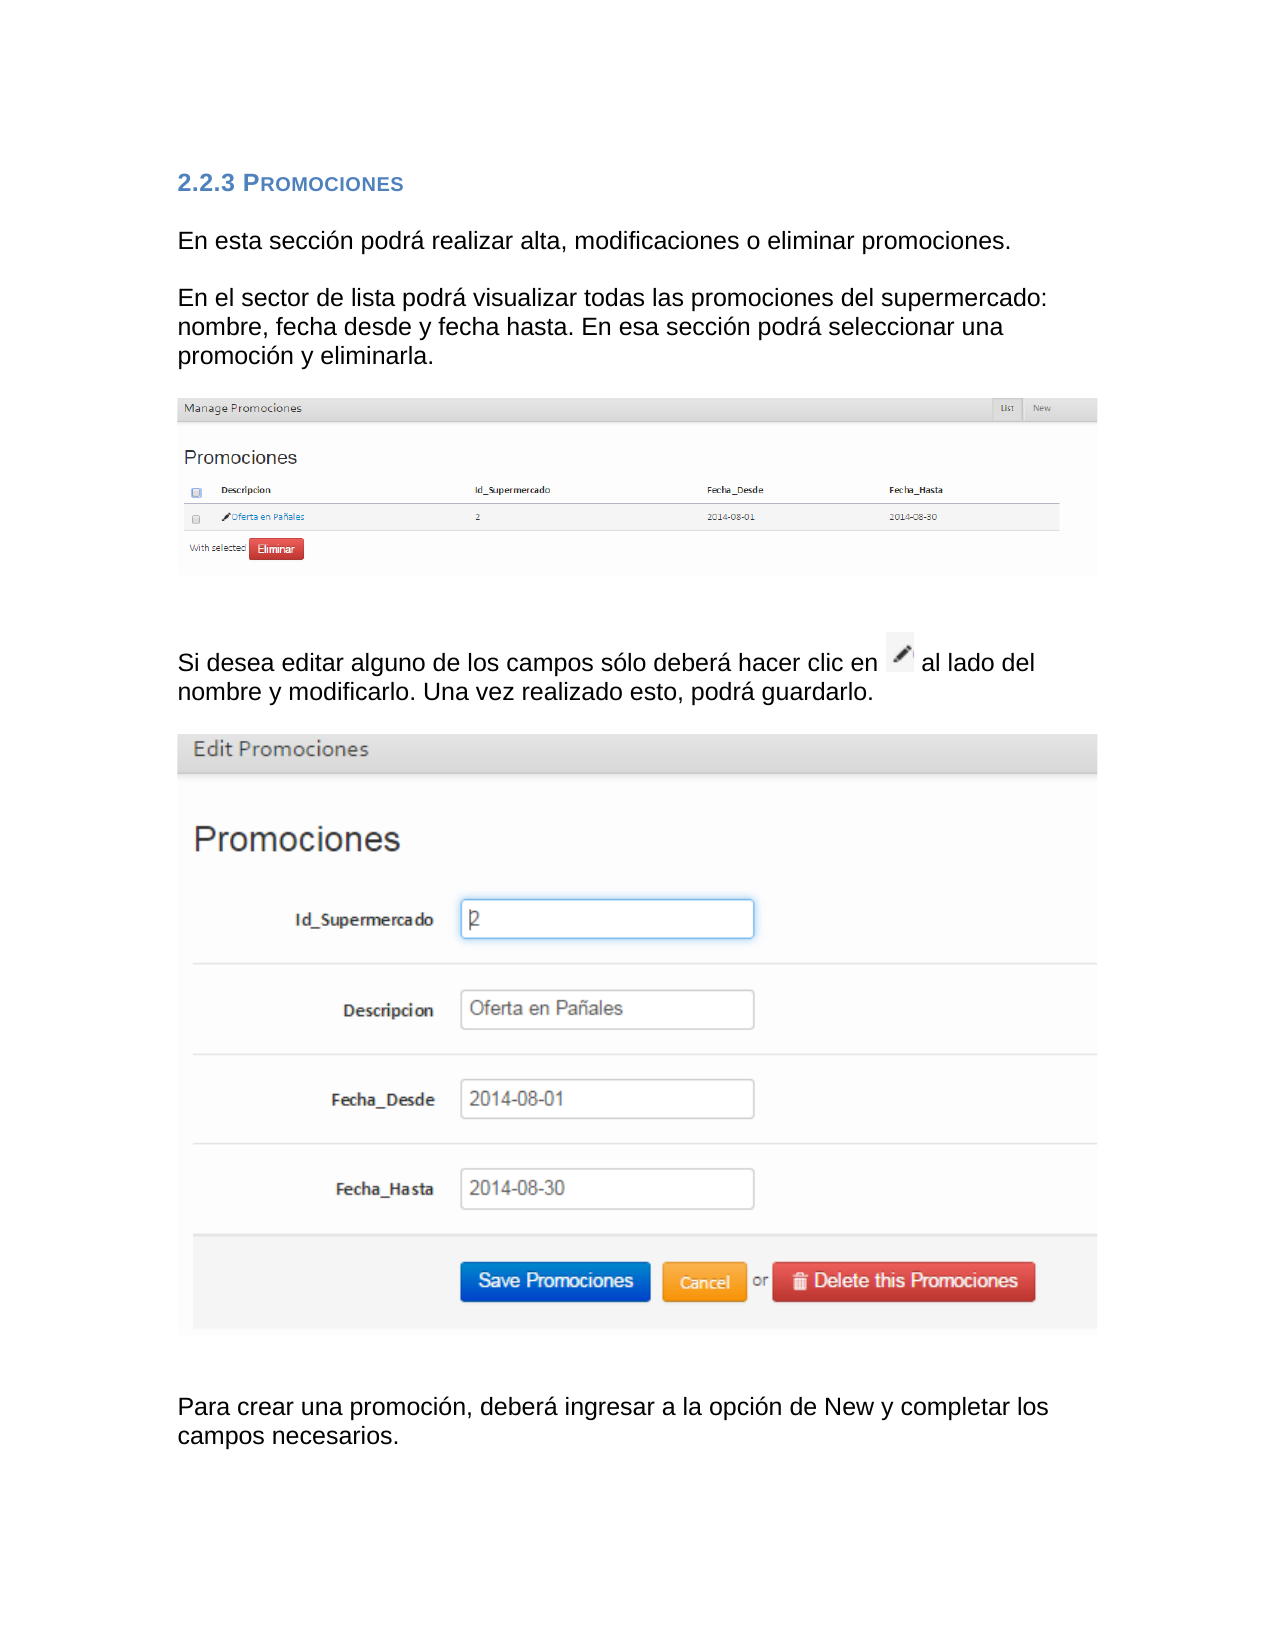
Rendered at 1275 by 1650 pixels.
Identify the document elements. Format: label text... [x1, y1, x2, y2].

picture [177, 398, 1098, 575]
picture [177, 734, 1098, 1335]
text Si desea editar alguno de los campos sólo deberá hacer clic en al lado del nombre y modificarlo. Una vez realizado esto, podrá guardarlo. [177, 632, 1098, 706]
subtitle 2.2.3 Promociones [177, 168, 1098, 197]
text En esta sección podrá realizar alta, modificaciones o eliminar promociones. [177, 226, 1098, 255]
text Para crear una promoción, deberá ingresar a la opción de New y completar los campos necesarios. [177, 1392, 1098, 1449]
picture [886, 632, 915, 672]
text En el sector de lista podrá visualizar todas las promociones del supermercado: nombre, fecha desde y fecha hasta. En esa sección podrá seleccionar una promoción y eliminarla. [177, 283, 1098, 370]
